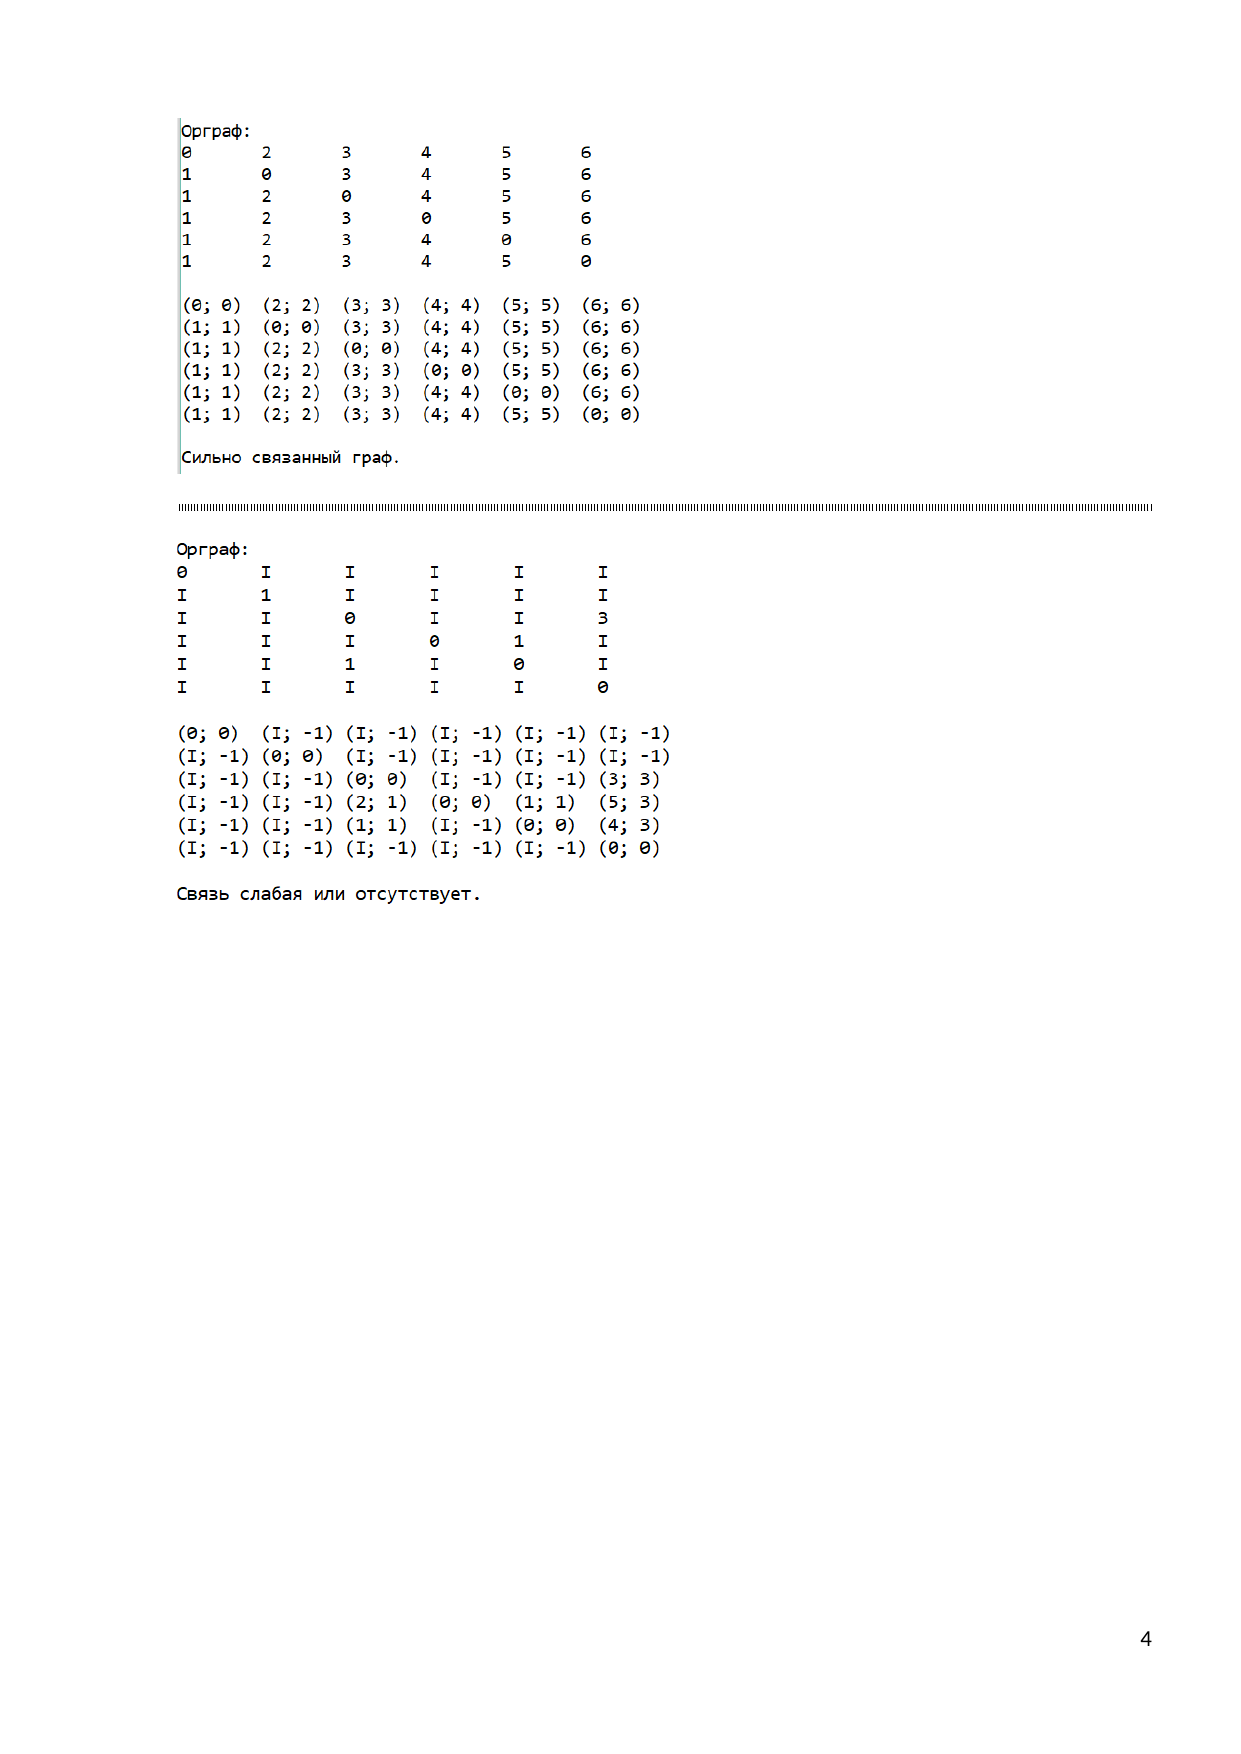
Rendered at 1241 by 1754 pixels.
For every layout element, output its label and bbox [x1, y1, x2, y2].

picture [177, 118, 650, 474]
picture [177, 539, 674, 907]
